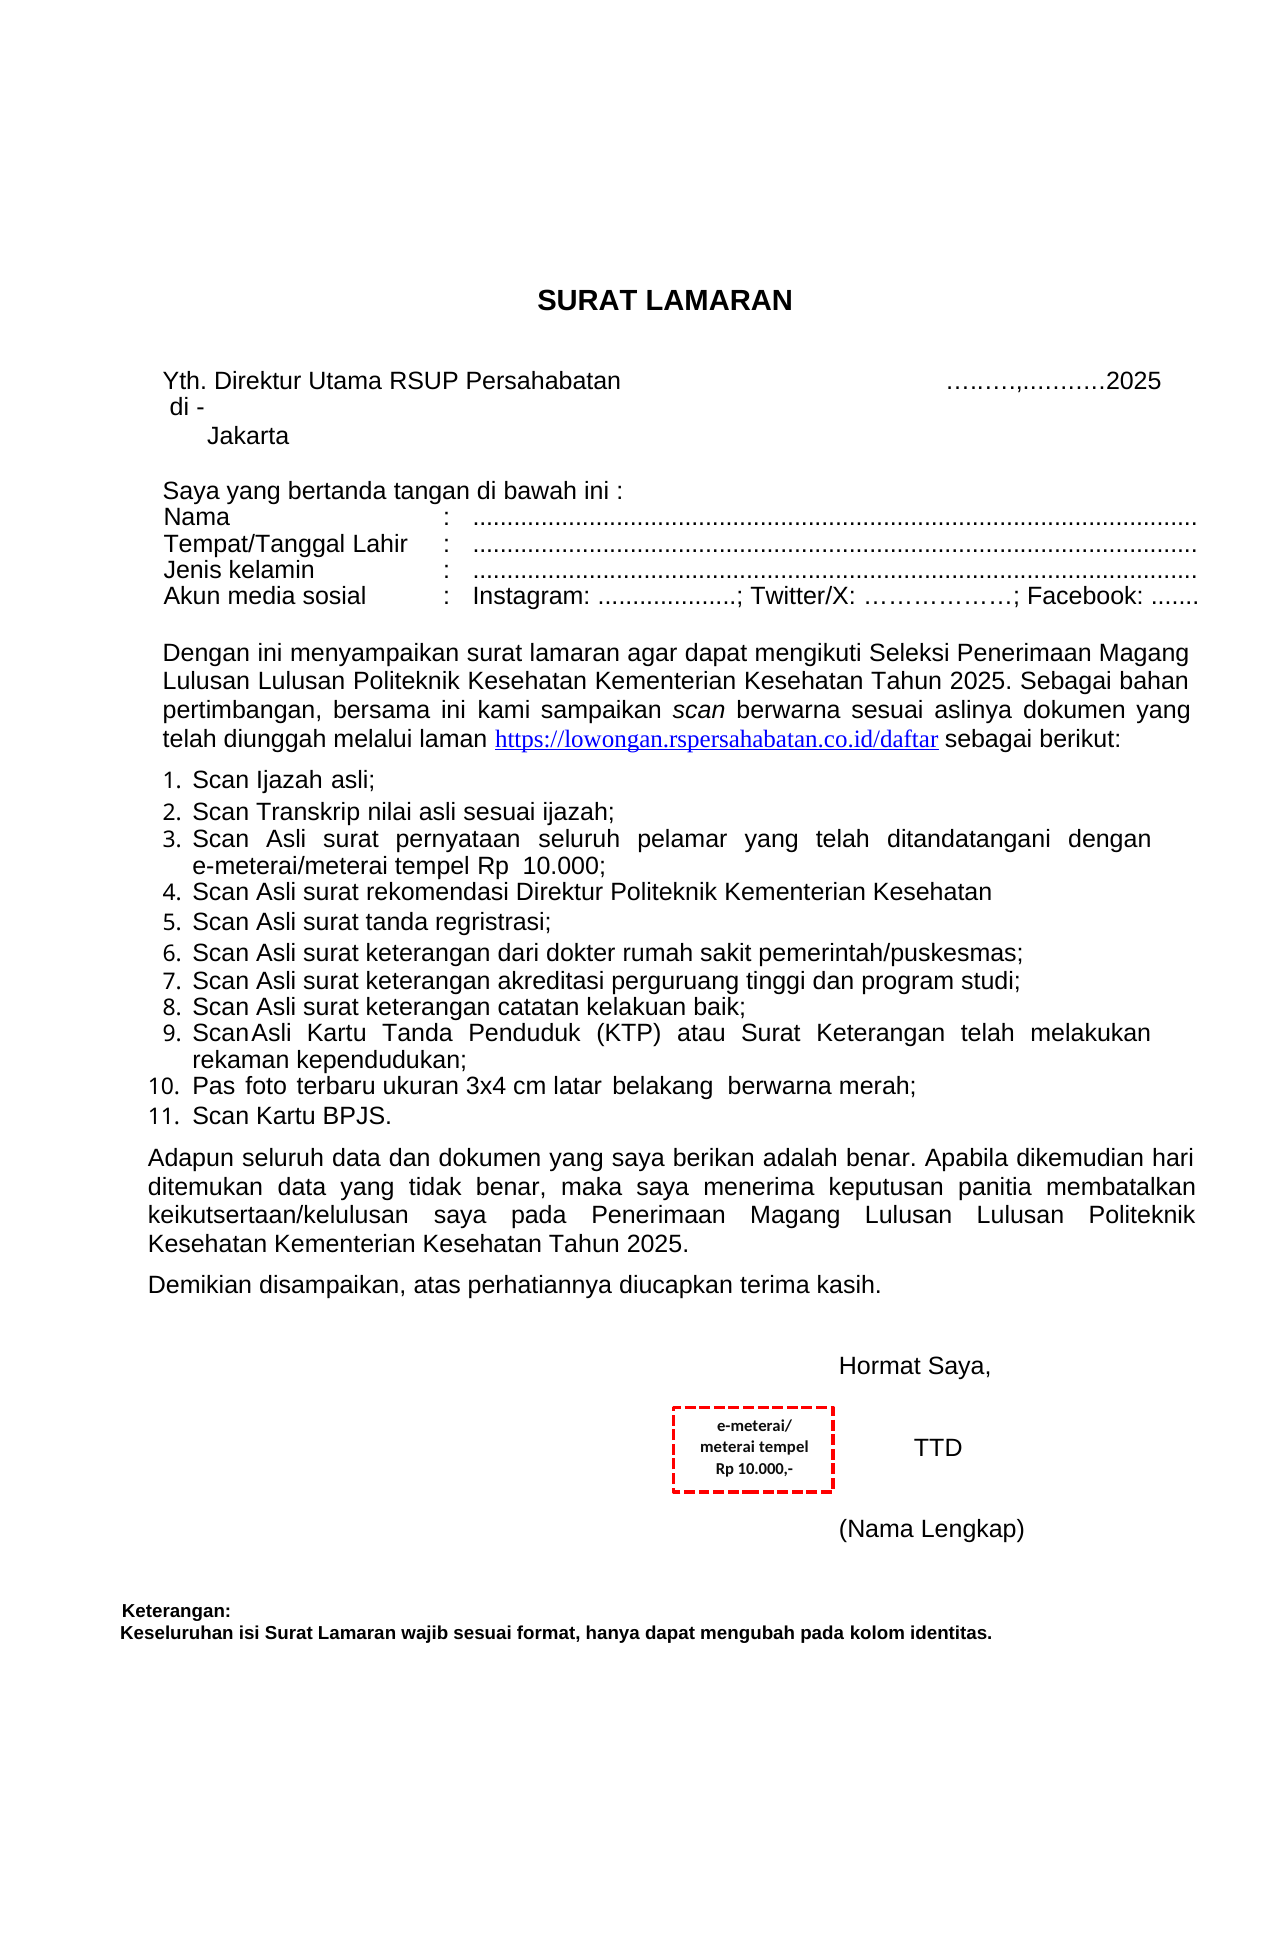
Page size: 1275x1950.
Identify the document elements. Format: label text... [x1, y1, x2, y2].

table_cell Tempat/Tanggal Lahir [163, 531, 432, 558]
table_cell : [432, 531, 461, 558]
table_cell .......................................................................................................... [461, 558, 1275, 584]
table_cell Jenis kelamin [163, 558, 432, 584]
table_header .......................................................................................................... [461, 505, 1275, 531]
list Scan Kartu BPJS. [148, 1100, 1152, 1131]
table_header : [432, 505, 461, 531]
list Scan Asli Kartu Tanda Penduduk (KTP) atau Surat Keterangan telah melakukan rekaman kependudukan; [162, 1021, 1152, 1073]
table_header Nama [163, 505, 432, 531]
list Pas foto terbaru ukuran 3x4 cm latar belakang berwarna merah; [148, 1073, 1152, 1100]
table_cell .......................................................................................................... [461, 531, 1275, 558]
list Scan Asli surat keterangan catatan kelakuan baik; [157, 995, 1152, 1021]
list Scan Asli surat keterangan akreditasi perguruang tinggi dan program studi; [157, 968, 1152, 994]
list Scan Asli surat keterangan dari dokter rumah sakit pemerintah/puskesmas; [157, 937, 1152, 968]
text Yth. Direktur Utama RSUP Persahabatan …..…., 2025 [162, 368, 1211, 395]
list Scan Transkrip nilai asli sesuai ijazah; [157, 796, 1152, 827]
list Scan Ijazah asli; [157, 764, 1152, 796]
list Scan Asli surat rekomendasi Direktur Politeknik Kementerian Kesehatan [157, 879, 1152, 906]
text (Nama Lengkap) [808, 1514, 1211, 1543]
text Dengan ini menyampaikan surat lamaran agar dapat mengikuti Seleksi Penerimaan Magang Lulusan Lulusan Politeknik Kesehatan Kementerian Kesehatan Tahun 2025. Sebagai bahan pertimbangan, bersama ini kami sampaikan scan berwarna sesuai aslinya dokumen yang telah diunggah melalui laman https://lowongan.rspersahabatan.co.id/daftar sebagai berikut: [162, 637, 1191, 753]
text Adapun seluruh data dan dokumen yang saya berikan adalah benar. Apabila dikemudian hari ditemukan data yang tidak benar, maka saya menerima keputusan panitia membatalkan keikutsertaan/kelulusan saya pada Penerimaan Magang Lulusan Lulusan Politeknik Kesehatan Kementerian Kesehatan Tahun 2025. [148, 1143, 1196, 1258]
table_cell Instagram: ....................; Twitter/X: ………………; Facebook: ....... [461, 584, 1275, 611]
text Demikian disampaikan, atas perhatiannya diucapkan terima kasih. [119, 1270, 1211, 1298]
text SURAT LAMARAN [119, 290, 1211, 316]
text Hormat Saya, [812, 1351, 1211, 1380]
list Scan Asli surat pernyataan seluruh pelamar yang telah ditandatangani dengan e-meterai/meterai tempel Rp 10.000; [162, 827, 1152, 879]
table_cell : [432, 584, 461, 611]
text Saya yang bertanda tangan di bawah ini : [162, 479, 1211, 505]
text TTD [808, 1433, 1211, 1461]
list Scan Asli surat tanda regristrasi; [157, 906, 1152, 937]
text Keseluruhan isi Surat Lamaran wajib sesuai format, hanya dapat mengubah pada kolom identitas. [89, 1622, 1211, 1643]
text Jakarta [152, 421, 1211, 450]
table_cell Akun media sosial [163, 584, 432, 611]
text Keterangan: [118, 1600, 1211, 1622]
table_cell : [432, 558, 461, 584]
text di - [119, 395, 1211, 421]
